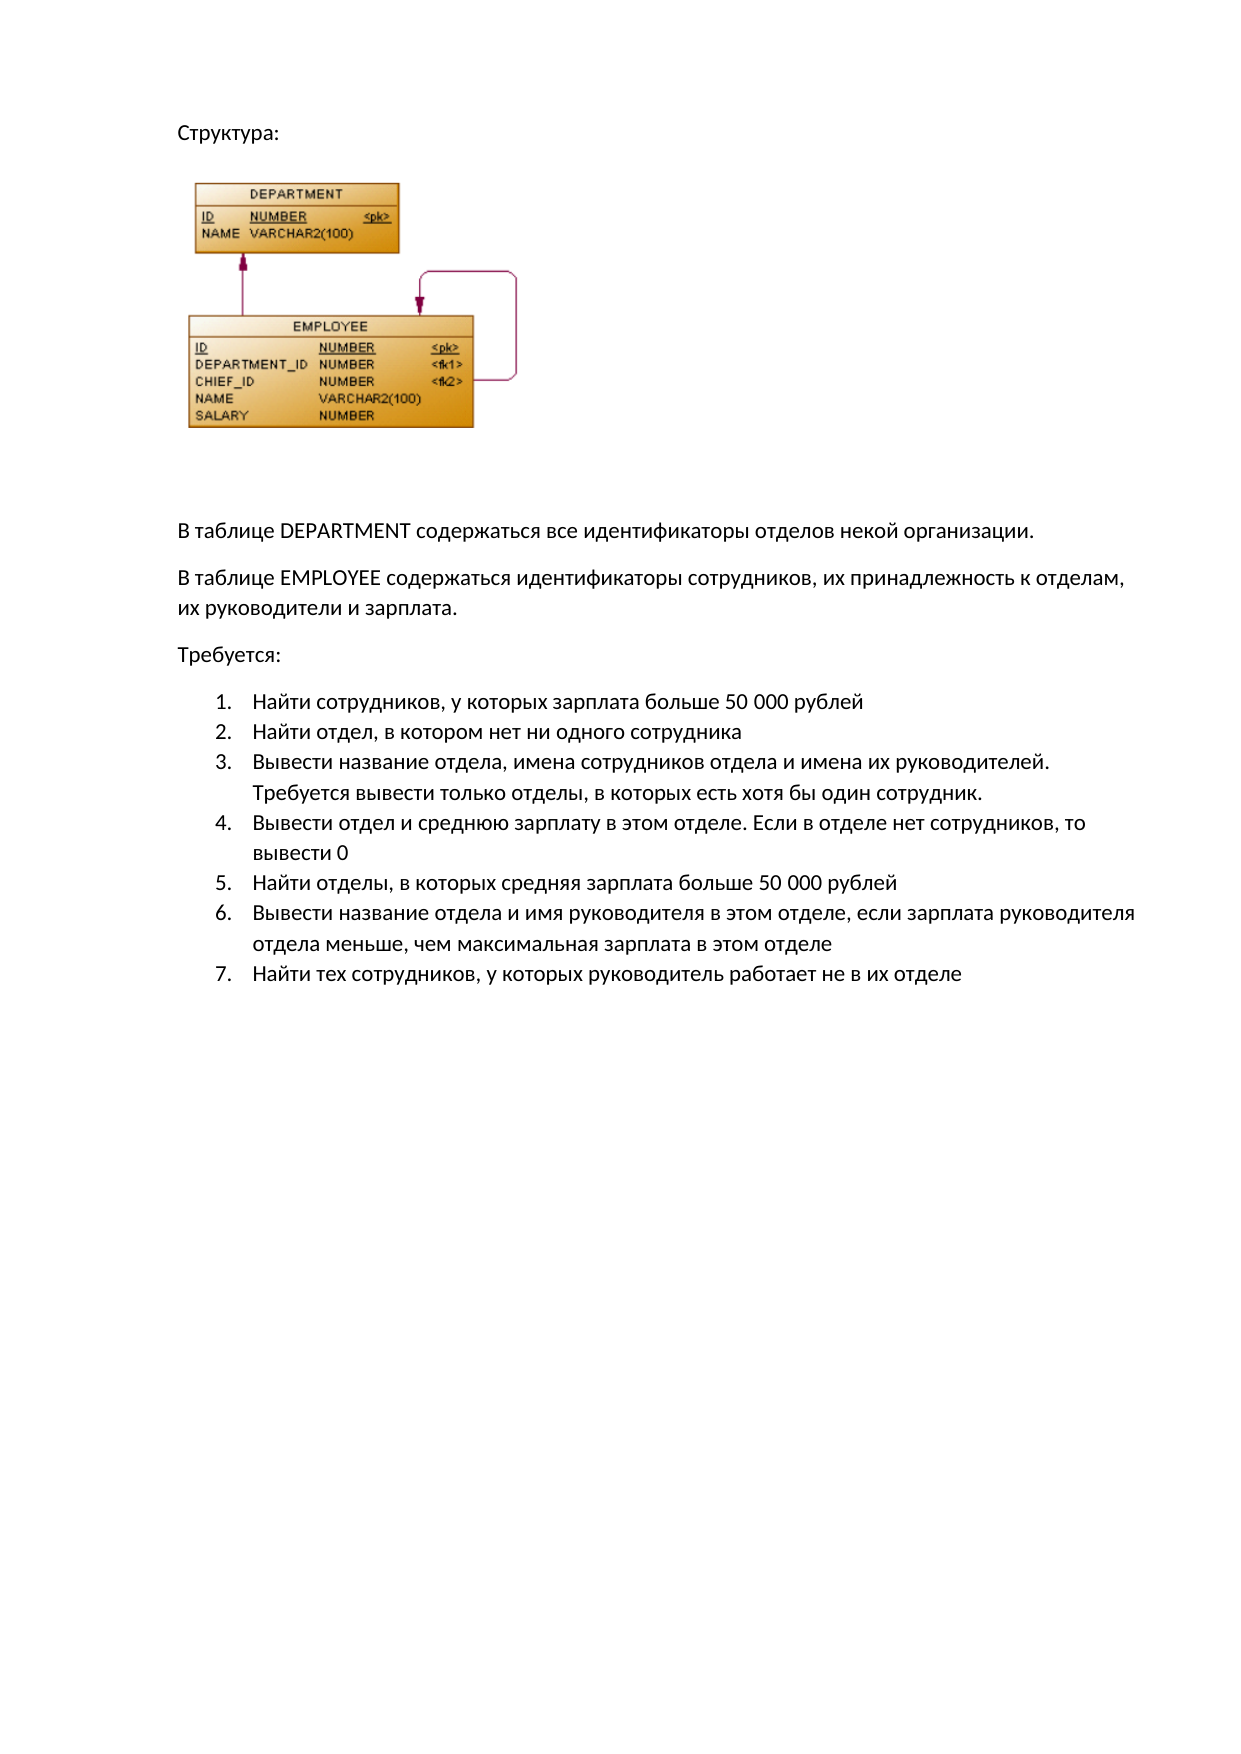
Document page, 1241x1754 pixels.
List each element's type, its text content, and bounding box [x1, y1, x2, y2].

list Найти сотрудников, у которых зарплата больше 50 000 рублей [215, 687, 1152, 715]
text Требуется: [177, 640, 1152, 668]
list Найти отдел, в котором нет ни одного сотрудника [215, 717, 1152, 745]
picture [177, 165, 538, 451]
list Вывести название отдела и имя руководителя в этом отделе, если зарплата руководителя отдела меньше, чем максимальная зарплата в этом отделе [215, 898, 1152, 957]
list Найти тех сотрудников, у которых руководитель работает не в их отделе [215, 959, 1152, 987]
text В таблице DEPARTMENT содержаться все идентификаторы отделов некой организации. [177, 516, 1152, 544]
text В таблице EMPLOYEE содержаться идентификаторы сотрудников, их принадлежность к отделам, их руководители и зарплата. [177, 563, 1152, 621]
list Вывести название отдела, имена сотрудников отдела и имена их руководителей. Требуется вывести только отделы, в которых есть хотя бы один сотрудник. [215, 747, 1152, 806]
list Вывести отдел и среднюю зарплату в этом отделе. Если в отделе нет сотрудников, то вывести 0 [215, 808, 1152, 866]
list Найти отделы, в которых средняя зарплата больше 50 000 рублей [215, 868, 1152, 896]
text Структура: [177, 118, 1152, 146]
